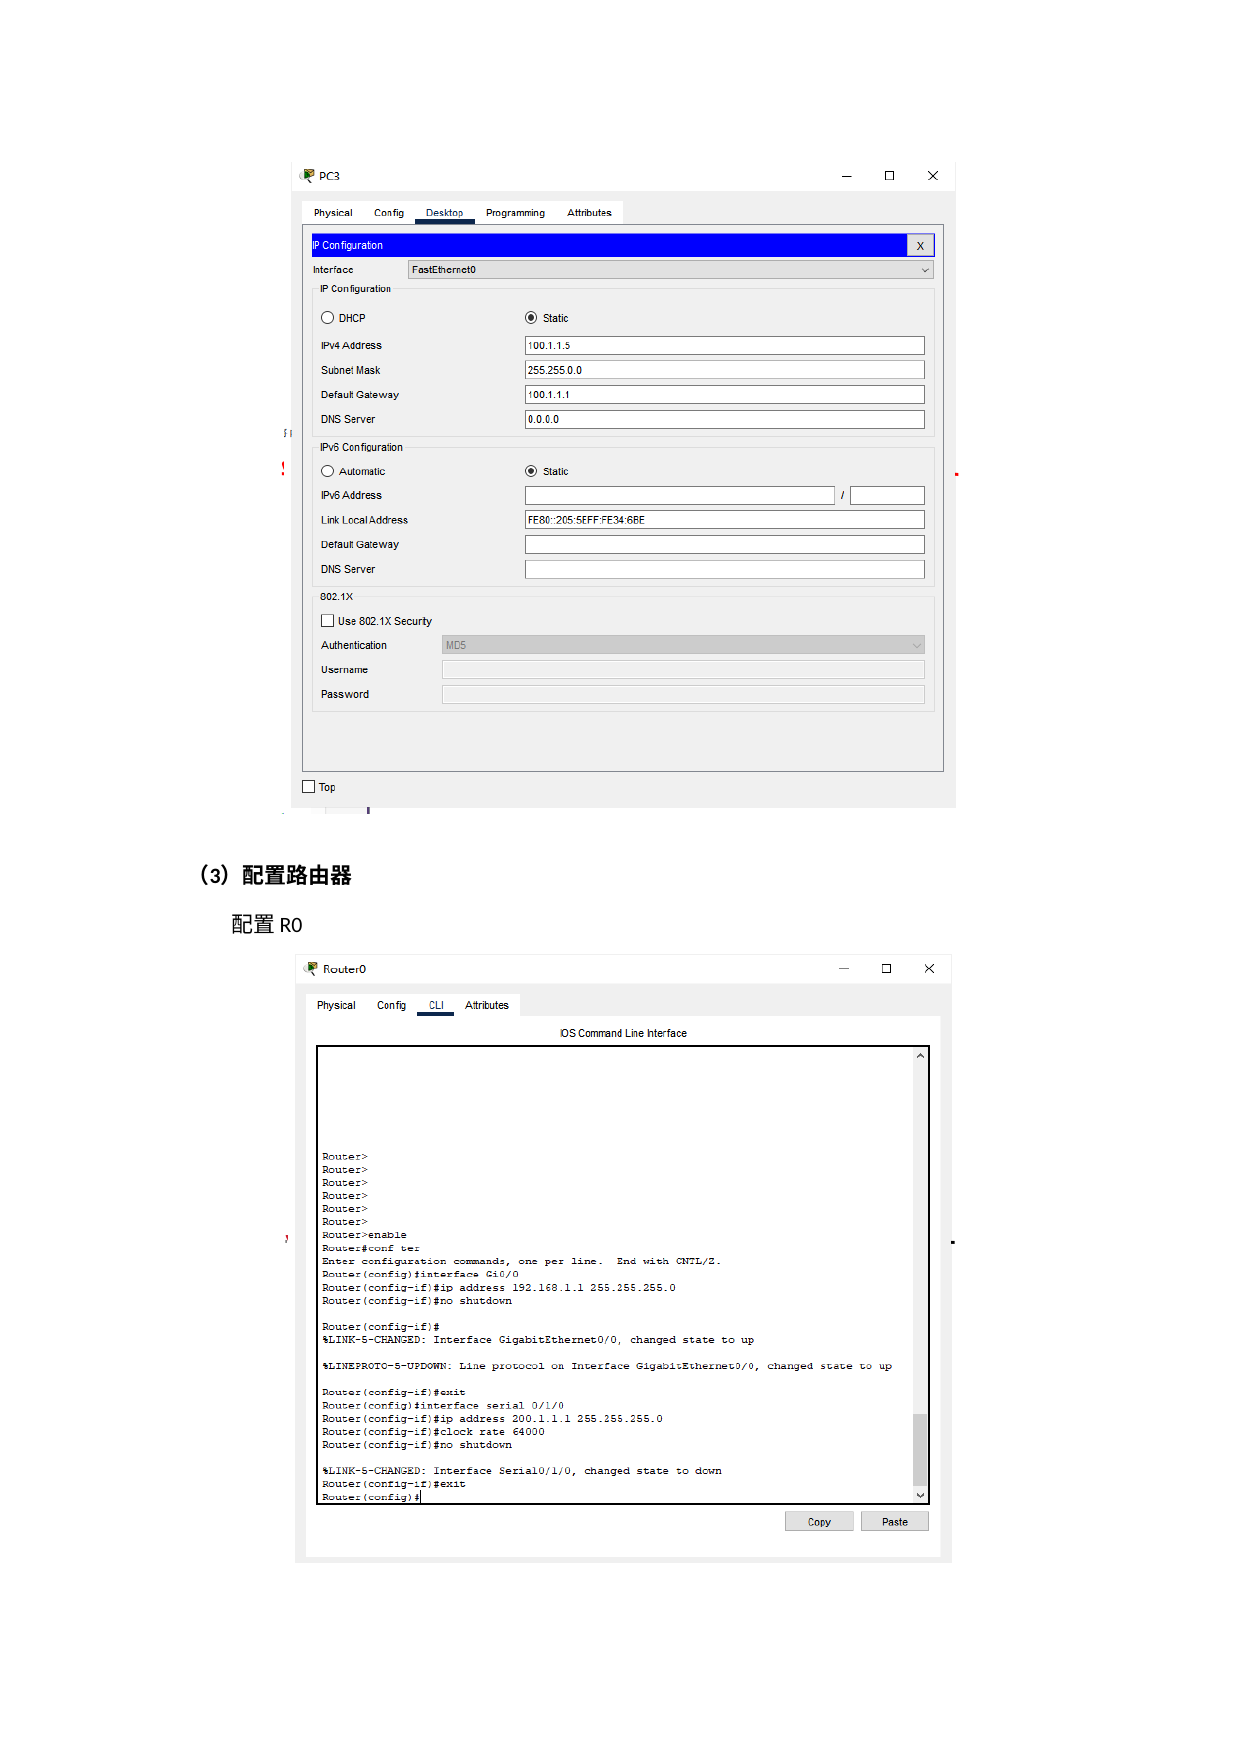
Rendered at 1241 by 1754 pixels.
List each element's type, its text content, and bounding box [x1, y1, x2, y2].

text 配置R0 [187, 906, 1053, 939]
text （3）配置路由器 [187, 858, 1053, 890]
picture [285, 954, 955, 1563]
picture [281, 162, 959, 814]
